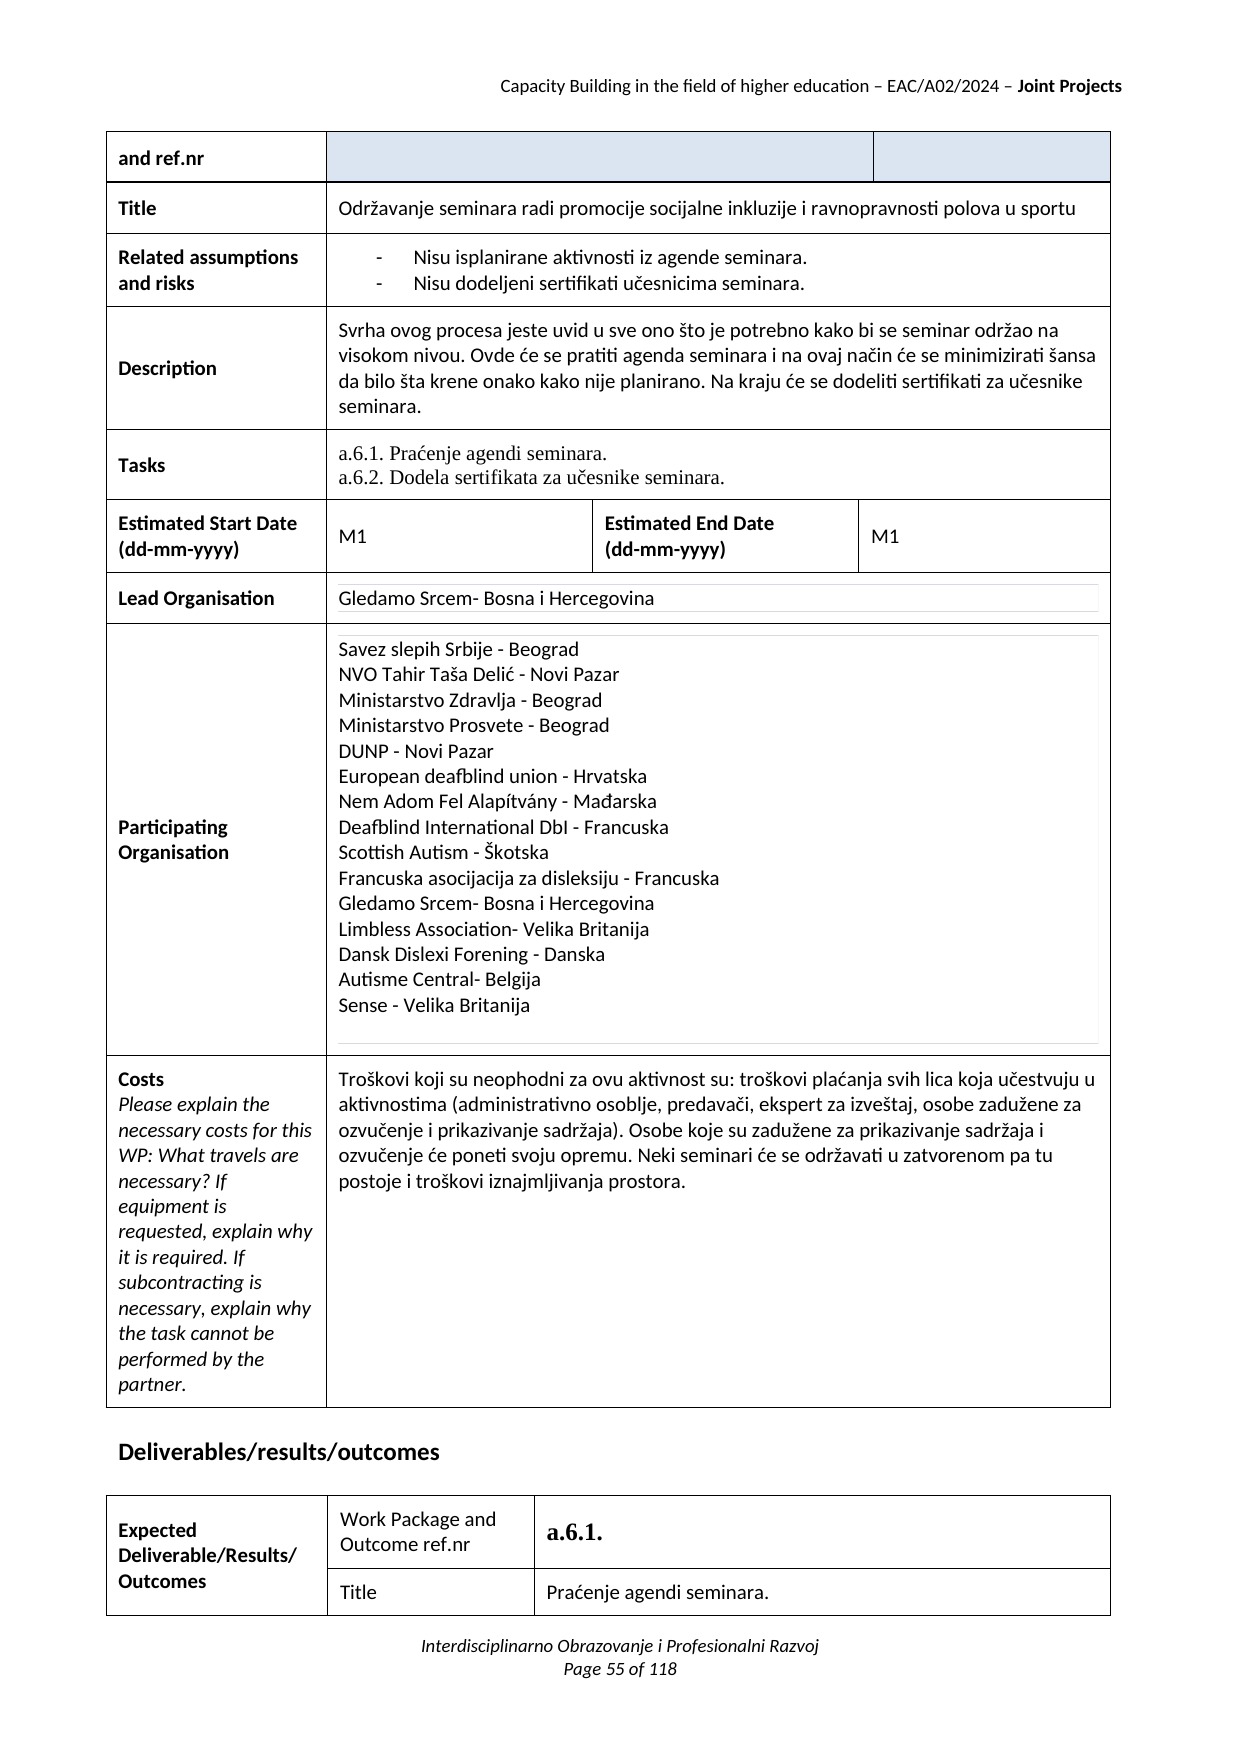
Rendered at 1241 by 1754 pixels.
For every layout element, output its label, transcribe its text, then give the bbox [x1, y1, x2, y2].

table_cell Troškovi koji su neophodni za ovu aktivnost su: troškovi plaćanja svih lica koja učestvuju u aktivnostima (administrativno osoblje, predavači, ekspert za izveštaj, osobe zadužene za ozvučenje i prikazivanje sadržaja). Osobe koje su zadužene za prikazivanje sadržaja i ozvučenje će poneti svoju opremu. Neki seminari će se održavati u zatvorenom pa tu postoje i troškovi iznajmljivanja prostora. [327, 1056, 1110, 1407]
table_header Work package type and ref.nr ☐ [107, 132, 326, 181]
table_header Expected Deliverable/Results/ Outcomes [107, 1496, 327, 1615]
table_cell Savez slepih Srbije - Beograd NVO Tahir Taša Delić - Novi Pazar Ministarstvo Zdravlja - Beograd Ministarstvo Prosvete - Beograd DUNP - Novi Pazar European deafblind union - Hrvatska Nem Adom Fel Alapítvány - Mađarska Deafblind International DbI - Francuska Scottish Autism - Škotska Francuska asocijacija za disleksiju - Francuska Gledamo Srcem- Bosna i Hercegovina Limbless Association- Velika Britanija Dansk Dislexi Forening - Danska Autisme Central- Belgija Sense - Velika Britanija [327, 624, 1110, 1055]
table_cell Lead Organisation [107, 573, 326, 623]
table_cell a.6.1. Praćenje agendi seminara. a.6.2. Dodela sertifikata za učesnike seminara. [327, 430, 1110, 499]
table_header a.6.1. [535, 1496, 1110, 1567]
table_cell Održavanje seminara radi promocije socijalne inkluzije i ravnopravnosti polova u sportu [327, 183, 1110, 233]
table_cell Nisu isplanirane aktivnosti iz agende seminara. Nisu dodeljeni sertifikati učesnicima seminara. [327, 234, 1110, 306]
table_cell Estimated Start Date (dd-mm-yyyy) [107, 500, 326, 572]
table_cell Title [107, 183, 326, 233]
table_cell Participating Organisation [107, 624, 326, 1055]
table_cell Praćenje agendi seminara. [535, 1569, 1110, 1615]
table_header Work Package and Outcome ref.nr [328, 1496, 534, 1567]
table_header DEVELOPMENT [327, 132, 873, 181]
table_header a.6. [874, 132, 1110, 181]
table_cell Title [328, 1569, 534, 1615]
text Deliverables/results/outcomes [118, 1436, 1122, 1467]
table_cell Svrha ovog procesa jeste uvid u sve ono što je potrebno kako bi se seminar održao na visokom nivou. Ovde će se pratiti agenda seminara i na ovaj način će se minimizirati šansa da bilo šta krene onako kako nije planirano. Na kraju će se dodeliti sertifikati za učesnike seminara. [327, 307, 1110, 429]
table_cell Gledamo Srcem- Bosna i Hercegovina [327, 573, 1110, 623]
table_cell Costs Please explain the necessary costs for this WP: What travels are necessary? If equipment is requested, explain why it is required. If subcontracting is necessary, explain why the task cannot be performed by the partner. [107, 1056, 326, 1407]
table_cell Estimated End Date (dd-mm-yyyy) [593, 500, 858, 572]
table_cell M1 [859, 500, 1110, 572]
table_cell Description [107, 307, 326, 429]
table_cell M1 [327, 500, 592, 572]
table_cell Tasks [107, 430, 326, 499]
table_cell Related assumptions and risks [107, 234, 326, 306]
